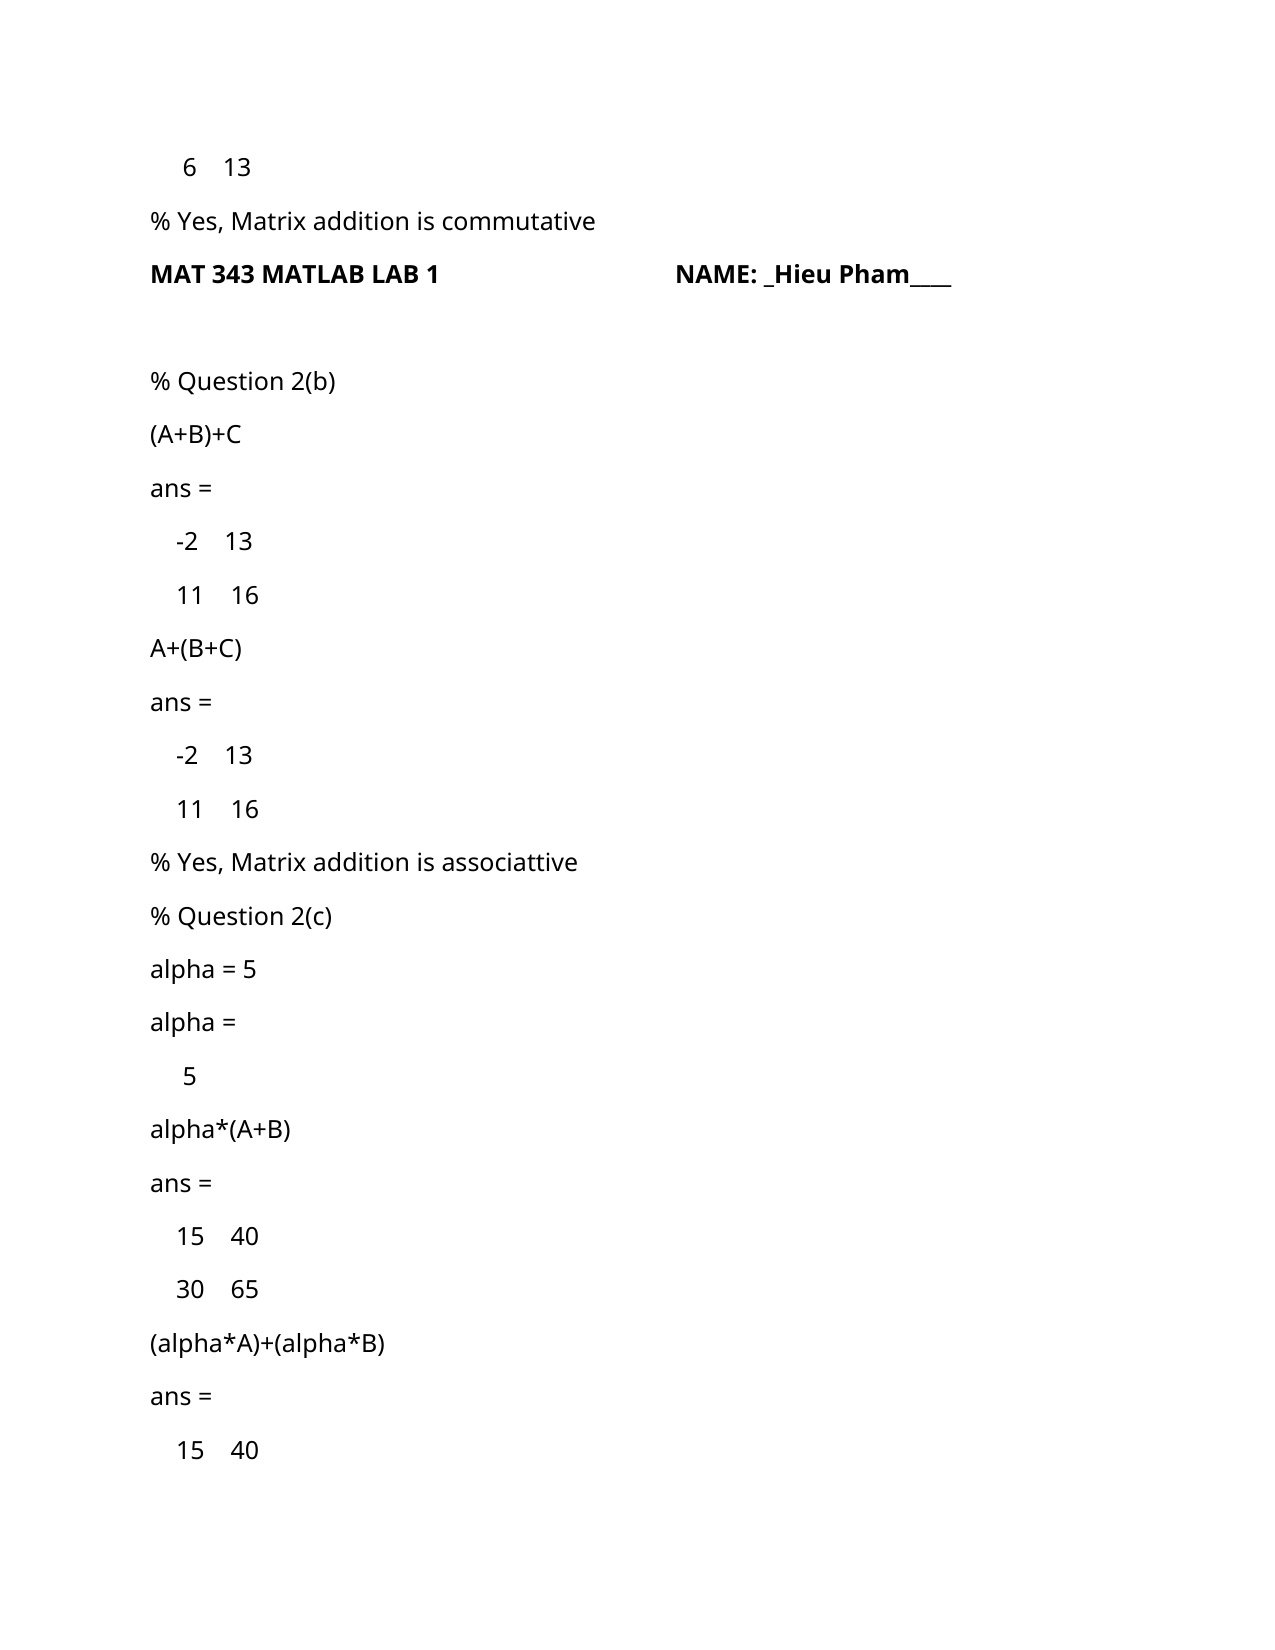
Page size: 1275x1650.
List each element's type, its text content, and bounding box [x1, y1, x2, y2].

text 15 40 [150, 1219, 1125, 1253]
text % Yes, Matrix addition is commutative [150, 203, 1125, 237]
text 11 16 [150, 577, 1125, 612]
text A+(B+C) [150, 631, 1125, 665]
text % Question 2(c) [150, 898, 1125, 932]
text alpha = [150, 1005, 1125, 1039]
text alpha = 5 [150, 952, 1125, 986]
text 30 65 [150, 1272, 1125, 1306]
text (A+B)+C [150, 417, 1125, 451]
text 11 16 [150, 791, 1125, 825]
text 5 [150, 1058, 1125, 1092]
text ans = [150, 684, 1125, 718]
text alpha*(A+B) [150, 1112, 1125, 1146]
text ans = [150, 1165, 1125, 1199]
text -2 13 [150, 524, 1125, 558]
text ans = [150, 471, 1125, 505]
text % Question 2(b) [150, 364, 1125, 398]
text % Yes, Matrix addition is associattive [150, 845, 1125, 879]
text -2 13 [150, 738, 1125, 772]
text ans = [150, 1379, 1125, 1413]
text (alpha*A)+(alpha*B) [150, 1326, 1125, 1360]
text 6 13 [150, 150, 1125, 184]
text MAT 343 MATLAB LAB 1 NAME: _Hieu Pham____ [150, 257, 1125, 291]
text 15 40 [150, 1432, 1125, 1467]
